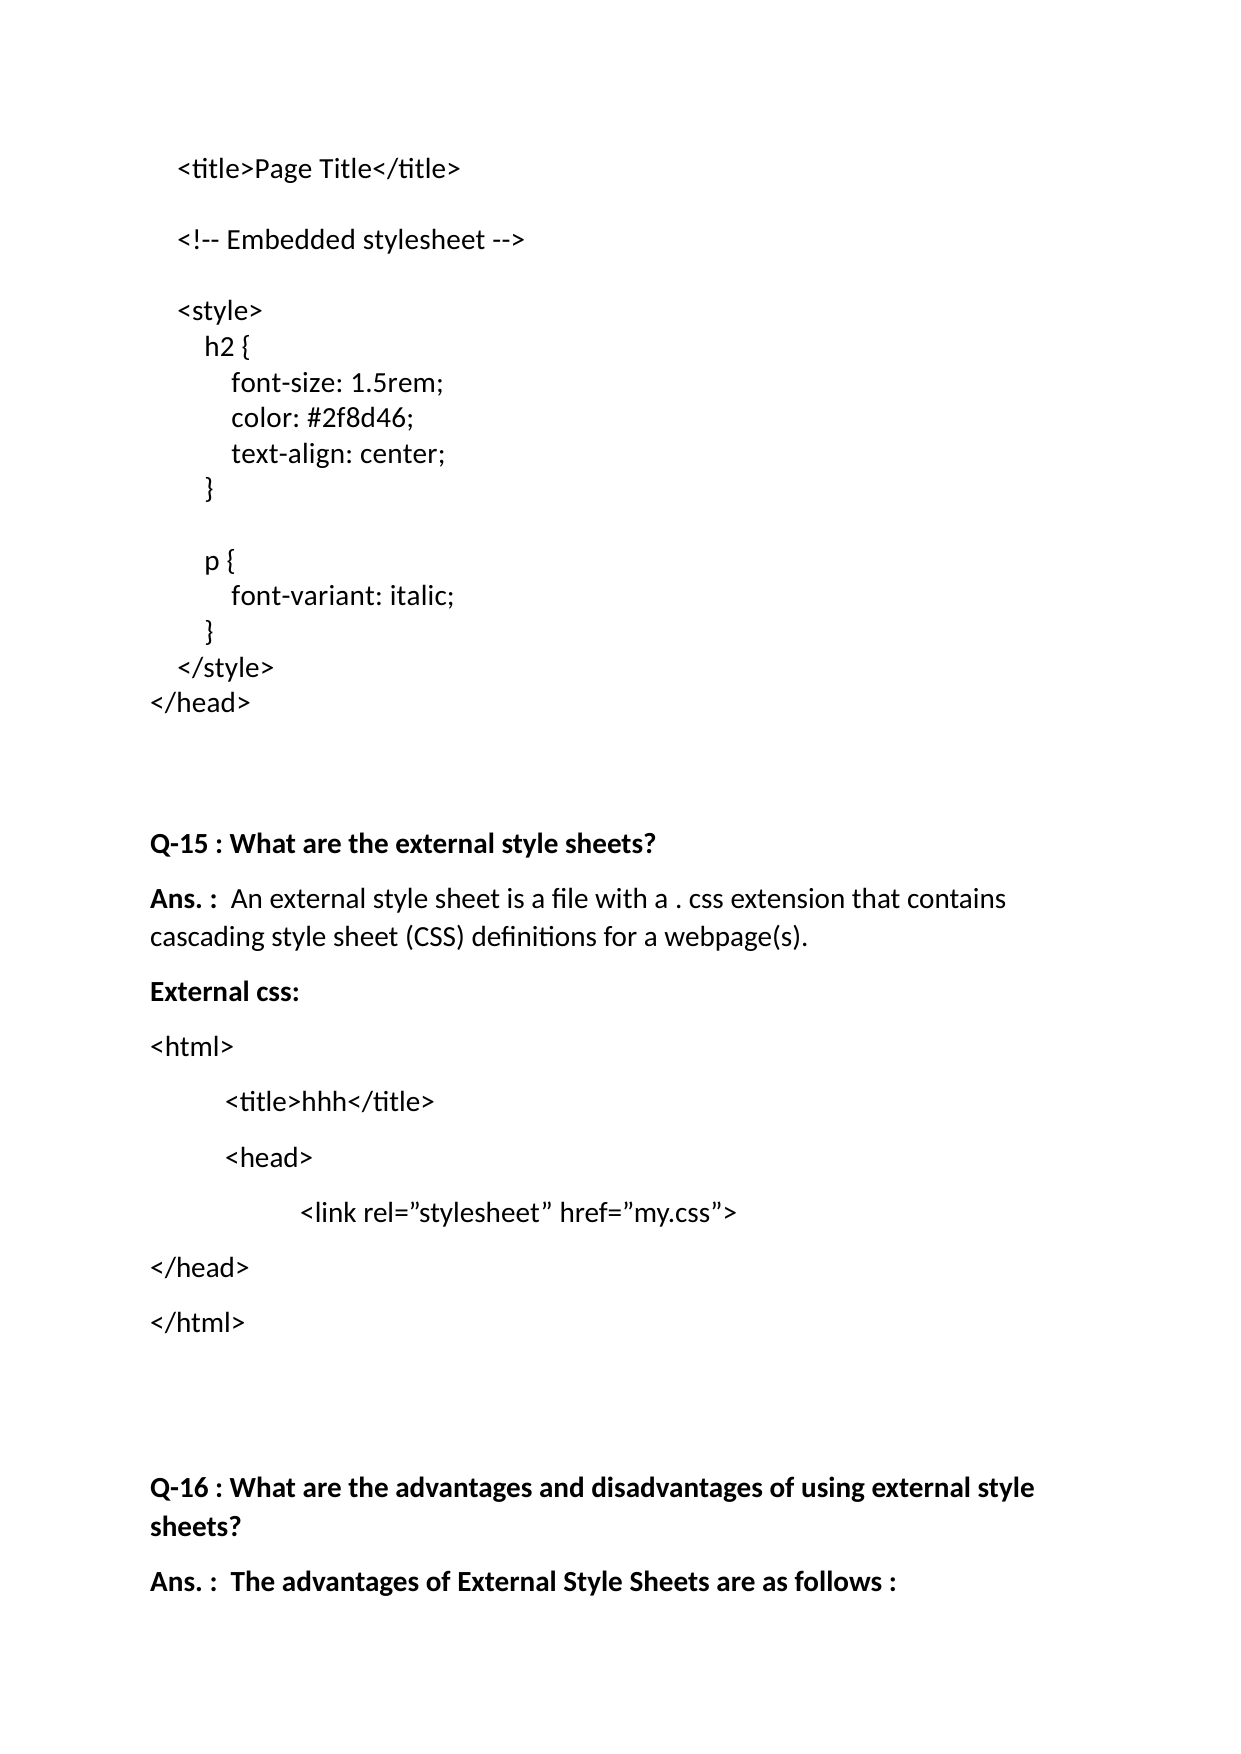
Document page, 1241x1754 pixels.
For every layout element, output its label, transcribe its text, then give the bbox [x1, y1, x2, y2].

text </style> [150, 649, 1090, 684]
text </html> [150, 1304, 1090, 1339]
text text-align: center; [150, 435, 1090, 471]
text font-size: 1.5rem; [150, 364, 1090, 399]
text External css: [150, 973, 1090, 1009]
text <html> [150, 1028, 1090, 1064]
text font-variant: italic; [150, 577, 1090, 613]
text Ans. : An external style sheet is a file with a . css extension that contains cascading style sheet (CSS) definitions for a webpage(s). [150, 880, 1090, 954]
text <title>Page Title</title> [150, 150, 1090, 186]
text <title>hhh</title> [150, 1083, 1090, 1119]
text color: #2f8d46; [150, 399, 1090, 435]
text Q-16 : What are the advantages and disadvantages of using external style sheets? [150, 1469, 1090, 1543]
text <style> [150, 292, 1090, 328]
text <!-- Embedded stylesheet --> [150, 221, 1090, 257]
text Q-15 : What are the external style sheets? [150, 825, 1090, 860]
text </head> [150, 1249, 1090, 1284]
text <link rel=”stylesheet” href=”my.css”> [150, 1194, 1090, 1229]
text Ans. : The advantages of External Style Sheets are as follows : [150, 1563, 1090, 1598]
text p { [150, 542, 1090, 577]
text <head> [150, 1139, 1090, 1174]
text } [150, 471, 1090, 506]
text h2 { [150, 328, 1090, 364]
text </head> [150, 684, 1090, 720]
text } [150, 613, 1090, 649]
